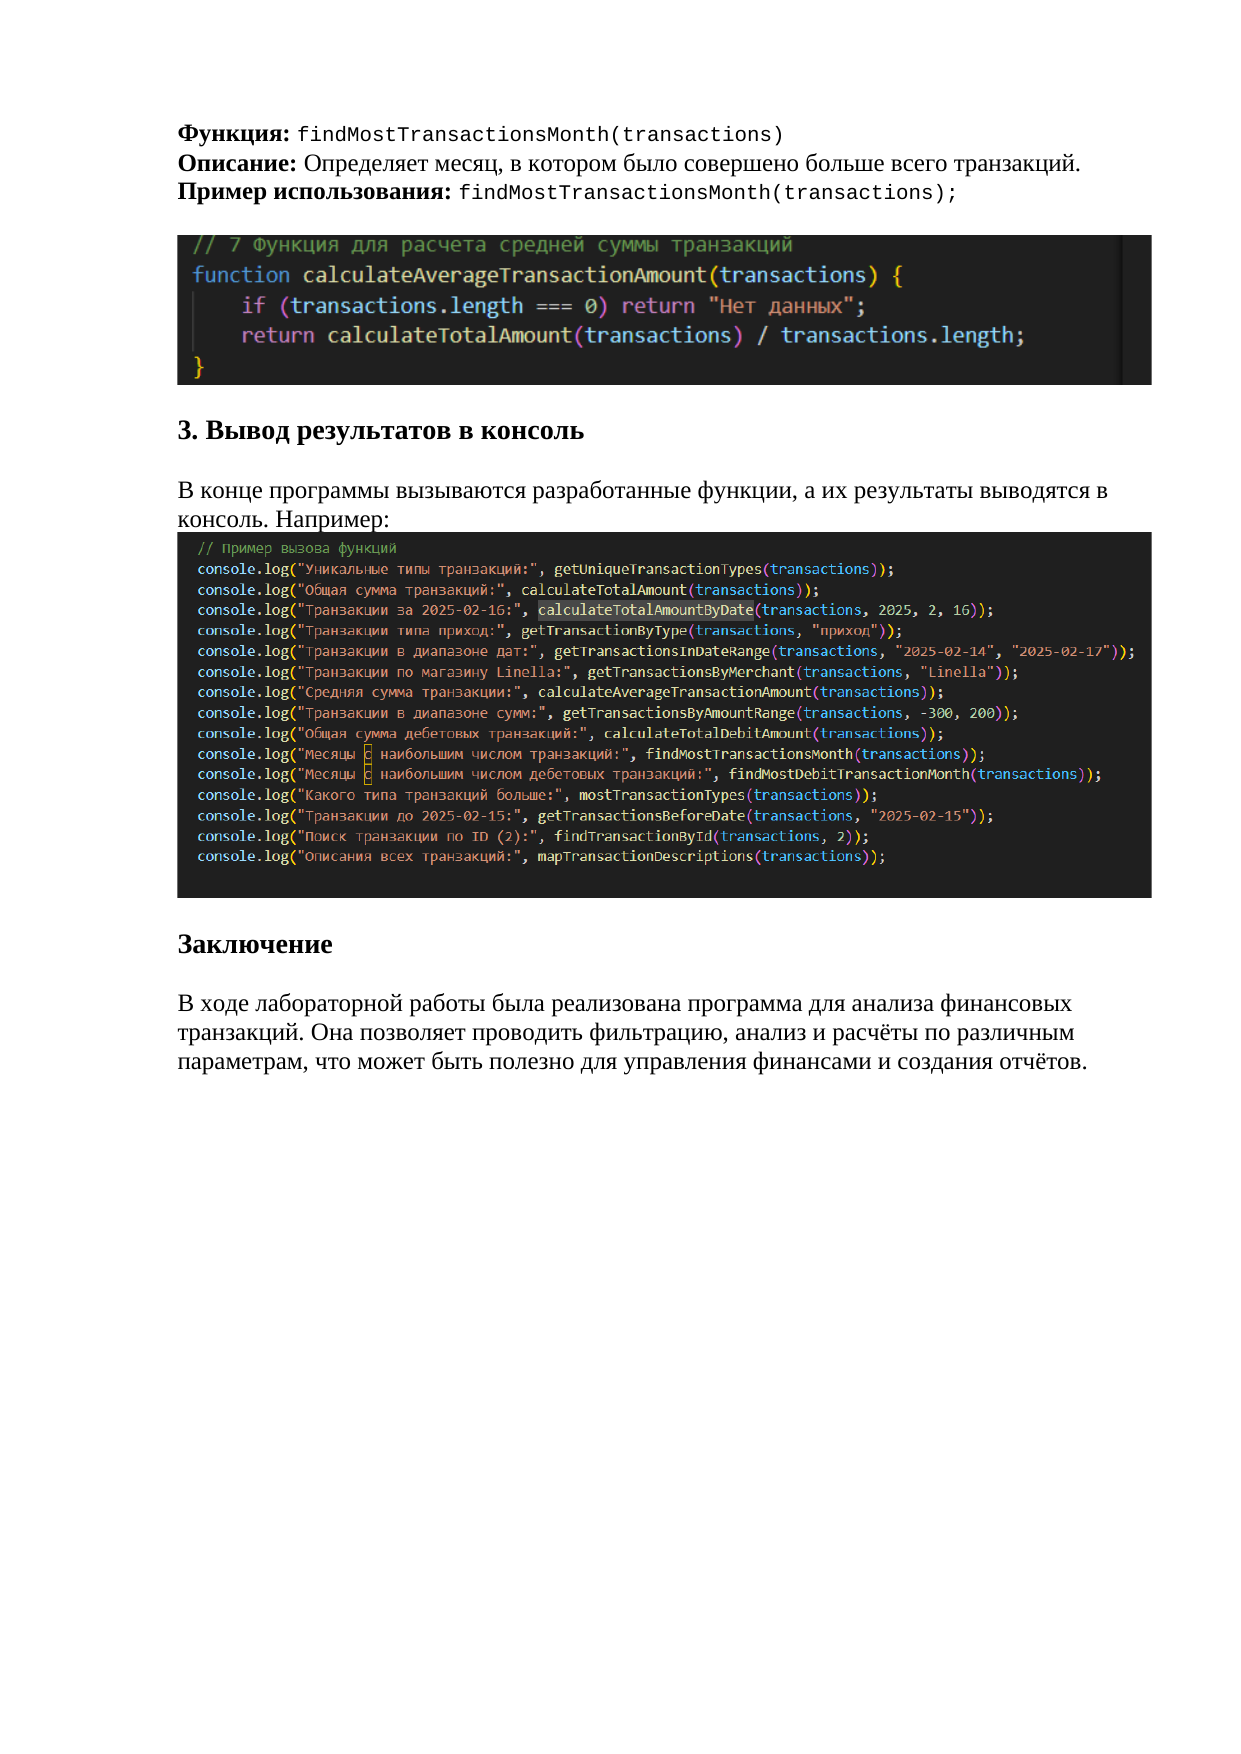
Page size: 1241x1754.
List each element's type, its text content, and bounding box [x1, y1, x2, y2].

text В ходе лабораторной работы была реализована программа для анализа финансовых транзакций. Она позволяет проводить фильтрацию, анализ и расчёты по различным параметрам, что может быть полезно для управления финансами и создания отчётов. [177, 988, 1152, 1074]
text Заключение [177, 927, 1152, 959]
picture [177, 532, 1152, 898]
text 3. Вывод результатов в консоль [177, 413, 1152, 446]
text В конце программы вызываются разработанные функции, а их результаты выводятся в консоль. Например: [177, 475, 1152, 532]
picture [177, 235, 1152, 385]
text Функция: findMostTransactionsMonth(transactions) Описание: Определяет месяц, в котором было совершено больше всего транзакций. Пример использования: findMostTransactionsMonth(transactions); [177, 118, 1152, 206]
